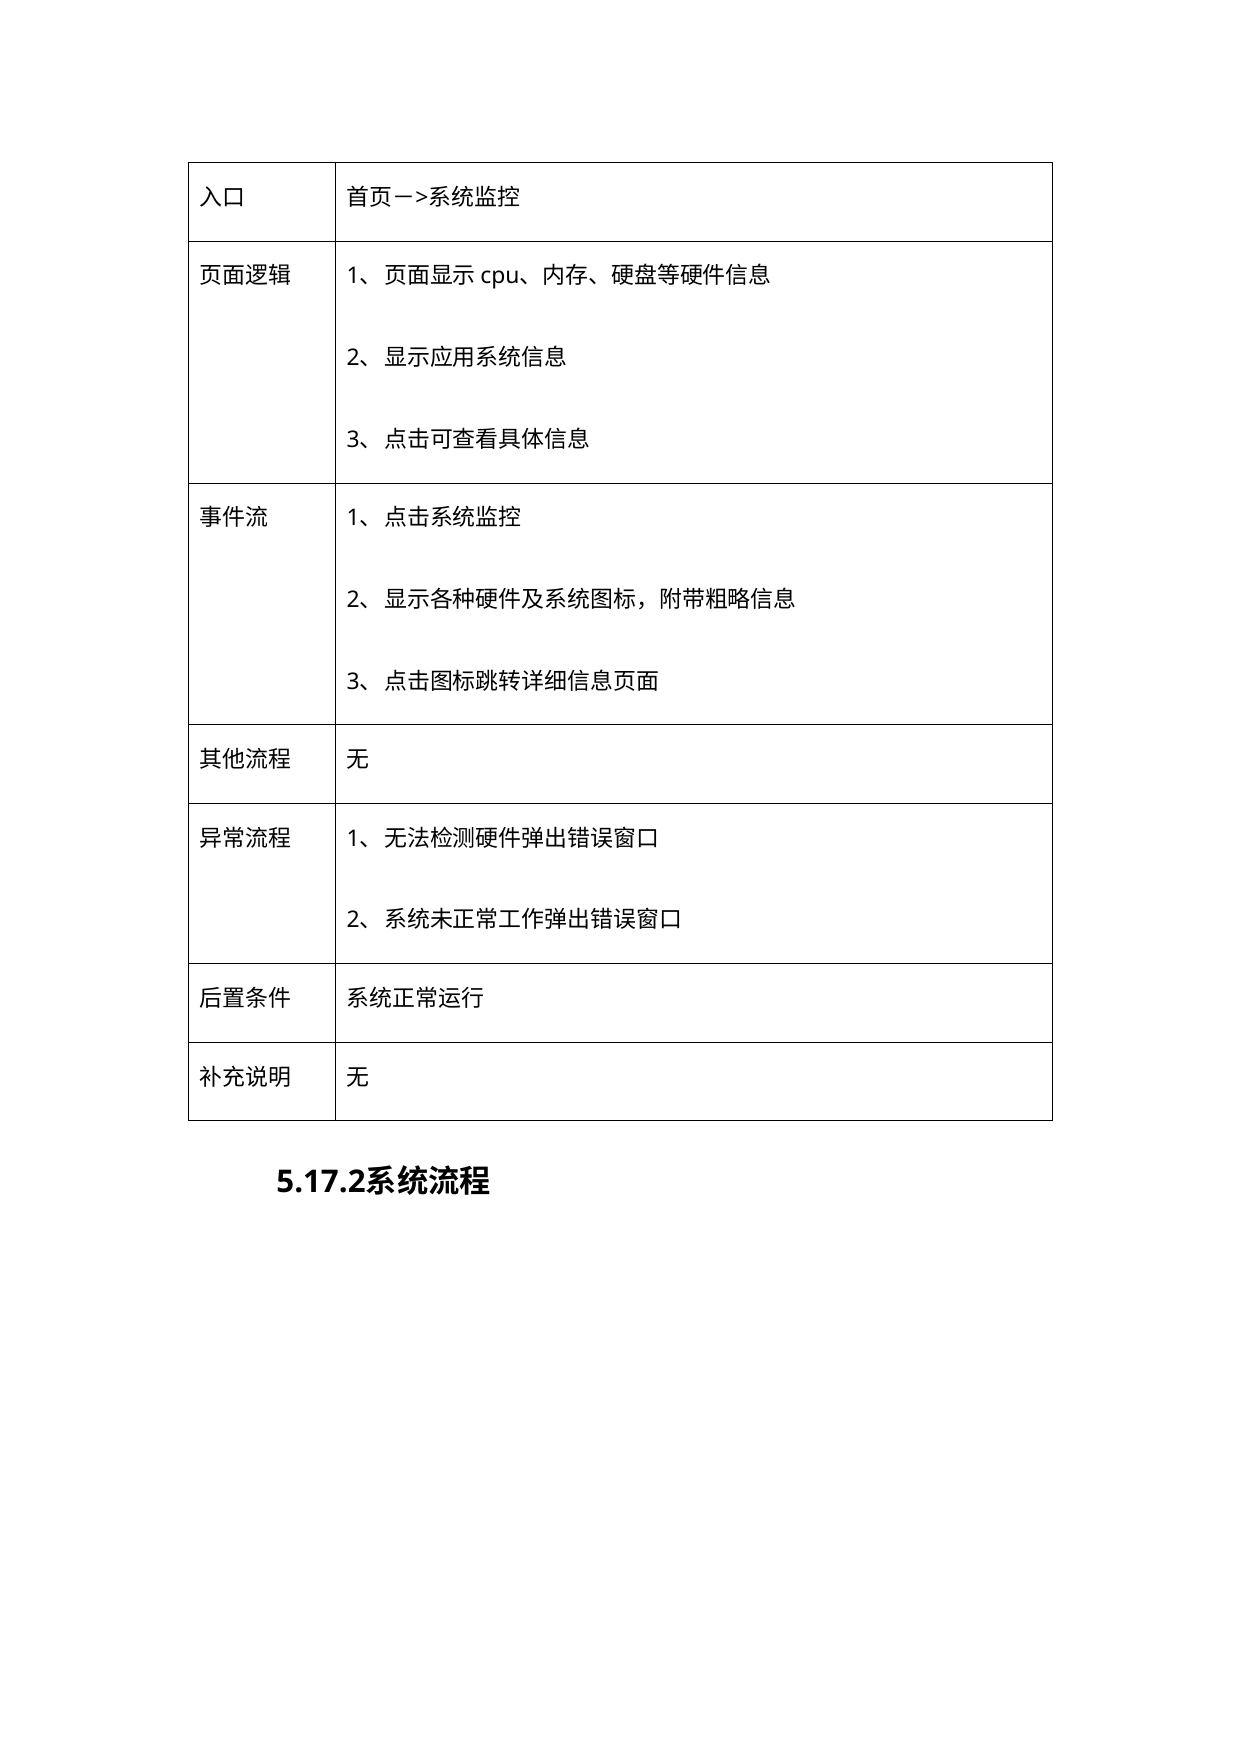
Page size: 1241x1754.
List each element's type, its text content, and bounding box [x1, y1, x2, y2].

table_cell 页面显示cpu、内存、硬盘等硬件信息 显示应用系统信息 点击可查看具体信息 [336, 242, 1052, 482]
table_cell 事件流 [189, 484, 335, 724]
table_cell 补充说明 [189, 1043, 335, 1120]
table_cell 无 [336, 725, 1052, 803]
table_cell 异常流程 [189, 804, 335, 963]
table_cell 入口 [189, 163, 335, 241]
table_cell 点击系统监控 显示各种硬件及系统图标，附带粗略信息 点击图标跳转详细信息页面 [336, 484, 1052, 724]
table_cell 无法检测硬件弹出错误窗口 系统未正常工作弹出错误窗口 [336, 804, 1052, 963]
table_cell 其他流程 [189, 725, 335, 803]
table_cell 无 [336, 1043, 1052, 1120]
table_cell 页面逻辑 [189, 242, 335, 482]
table_cell 后置条件 [189, 964, 335, 1042]
table_cell 首页－>系统监控 [336, 163, 1052, 241]
table_cell 系统正常运行 [336, 964, 1052, 1042]
subtitle 系统流程 [276, 1146, 1053, 1211]
